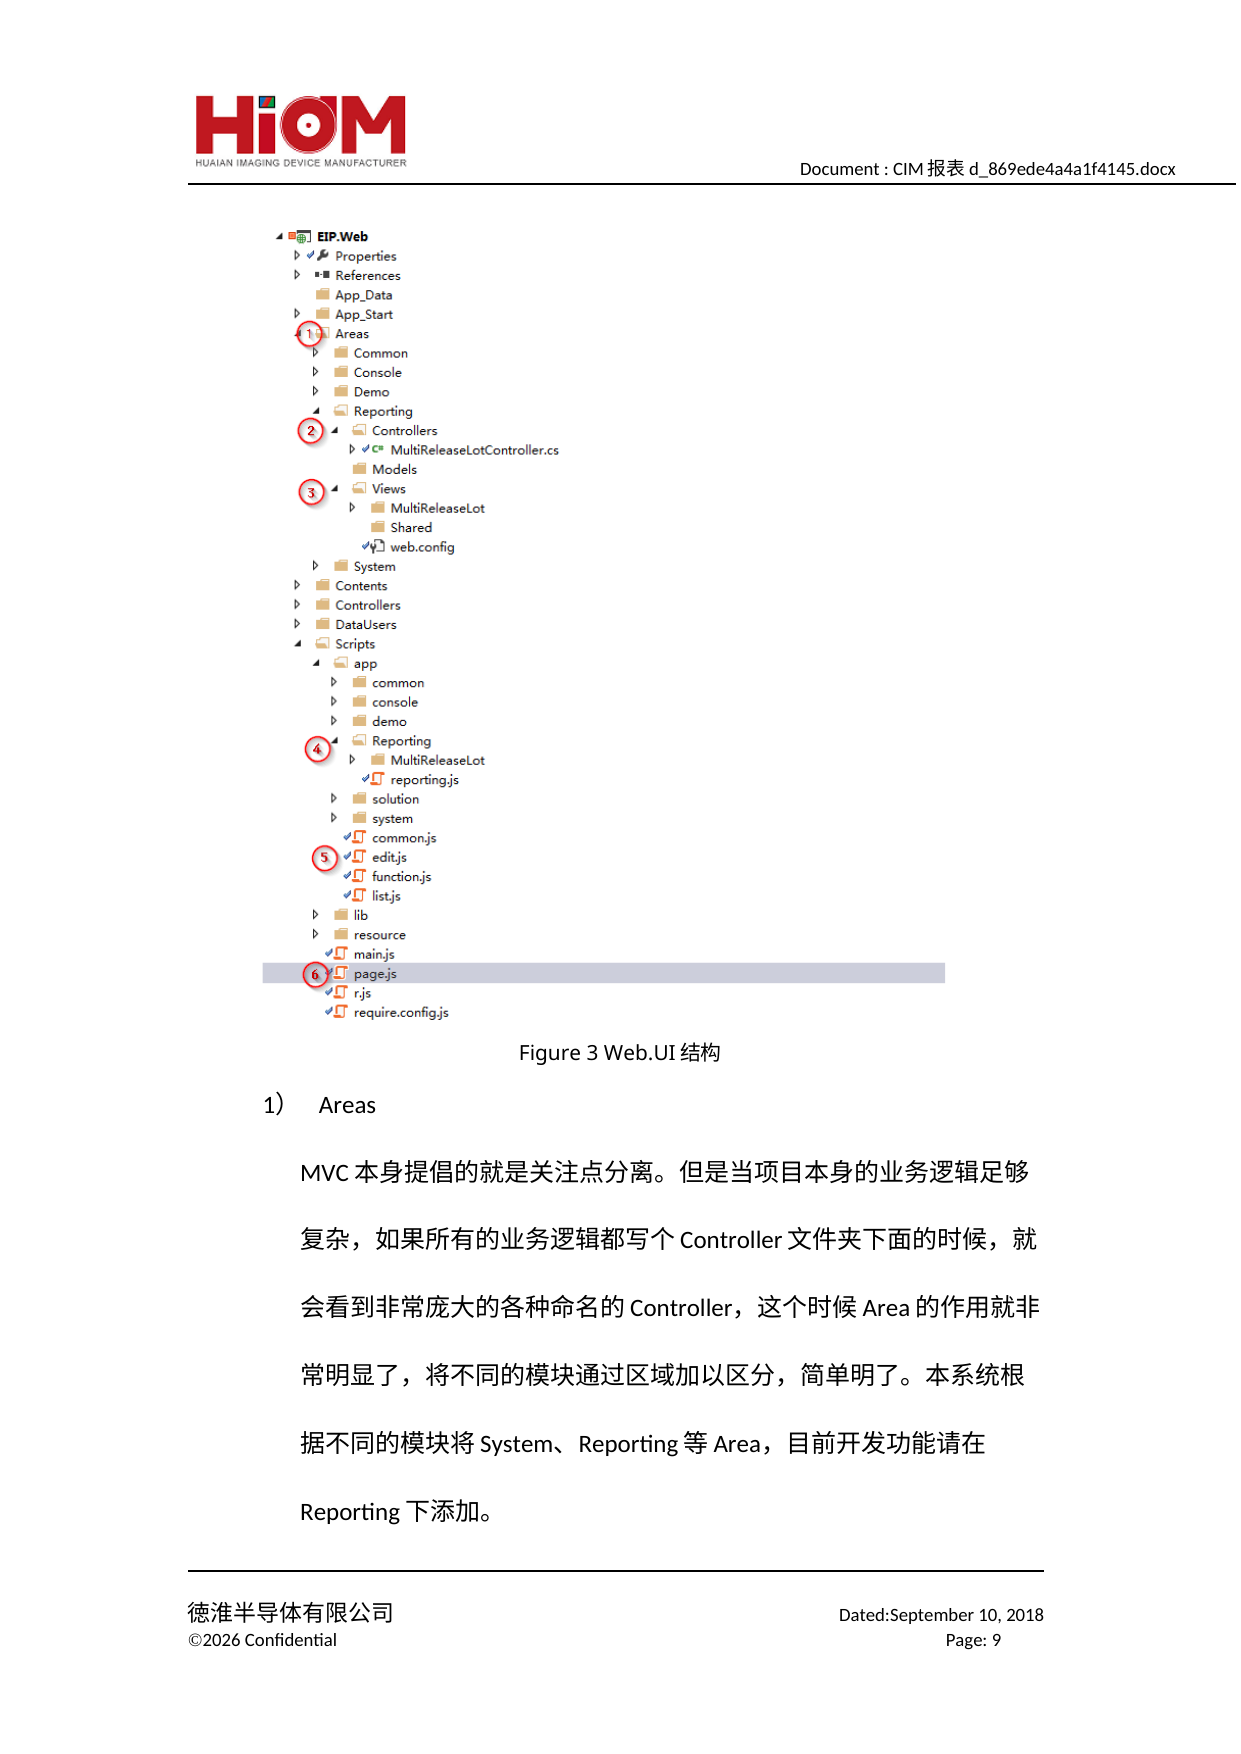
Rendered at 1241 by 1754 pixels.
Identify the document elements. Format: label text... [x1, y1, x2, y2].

text Figure 3 Web.UI结构 [187, 1034, 1053, 1068]
picture [187, 88, 411, 176]
list MVC本身提倡的就是关注点分离。但是当项目本身的业务逻辑足够复杂，如果所有的业务逻辑都写个Controller文件夹下面的时候，就会看到非常庞大的各种命名的Controller，这个时候Area的作用就非常明显了，将不同的模块通过区域加以区分，简单明了。本系统根据不同的模块将System、Reporting等Area，目前开发功能请在Reporting下添加。 [300, 1136, 1044, 1544]
list Areas [262, 1068, 1044, 1136]
picture [262, 230, 946, 1024]
